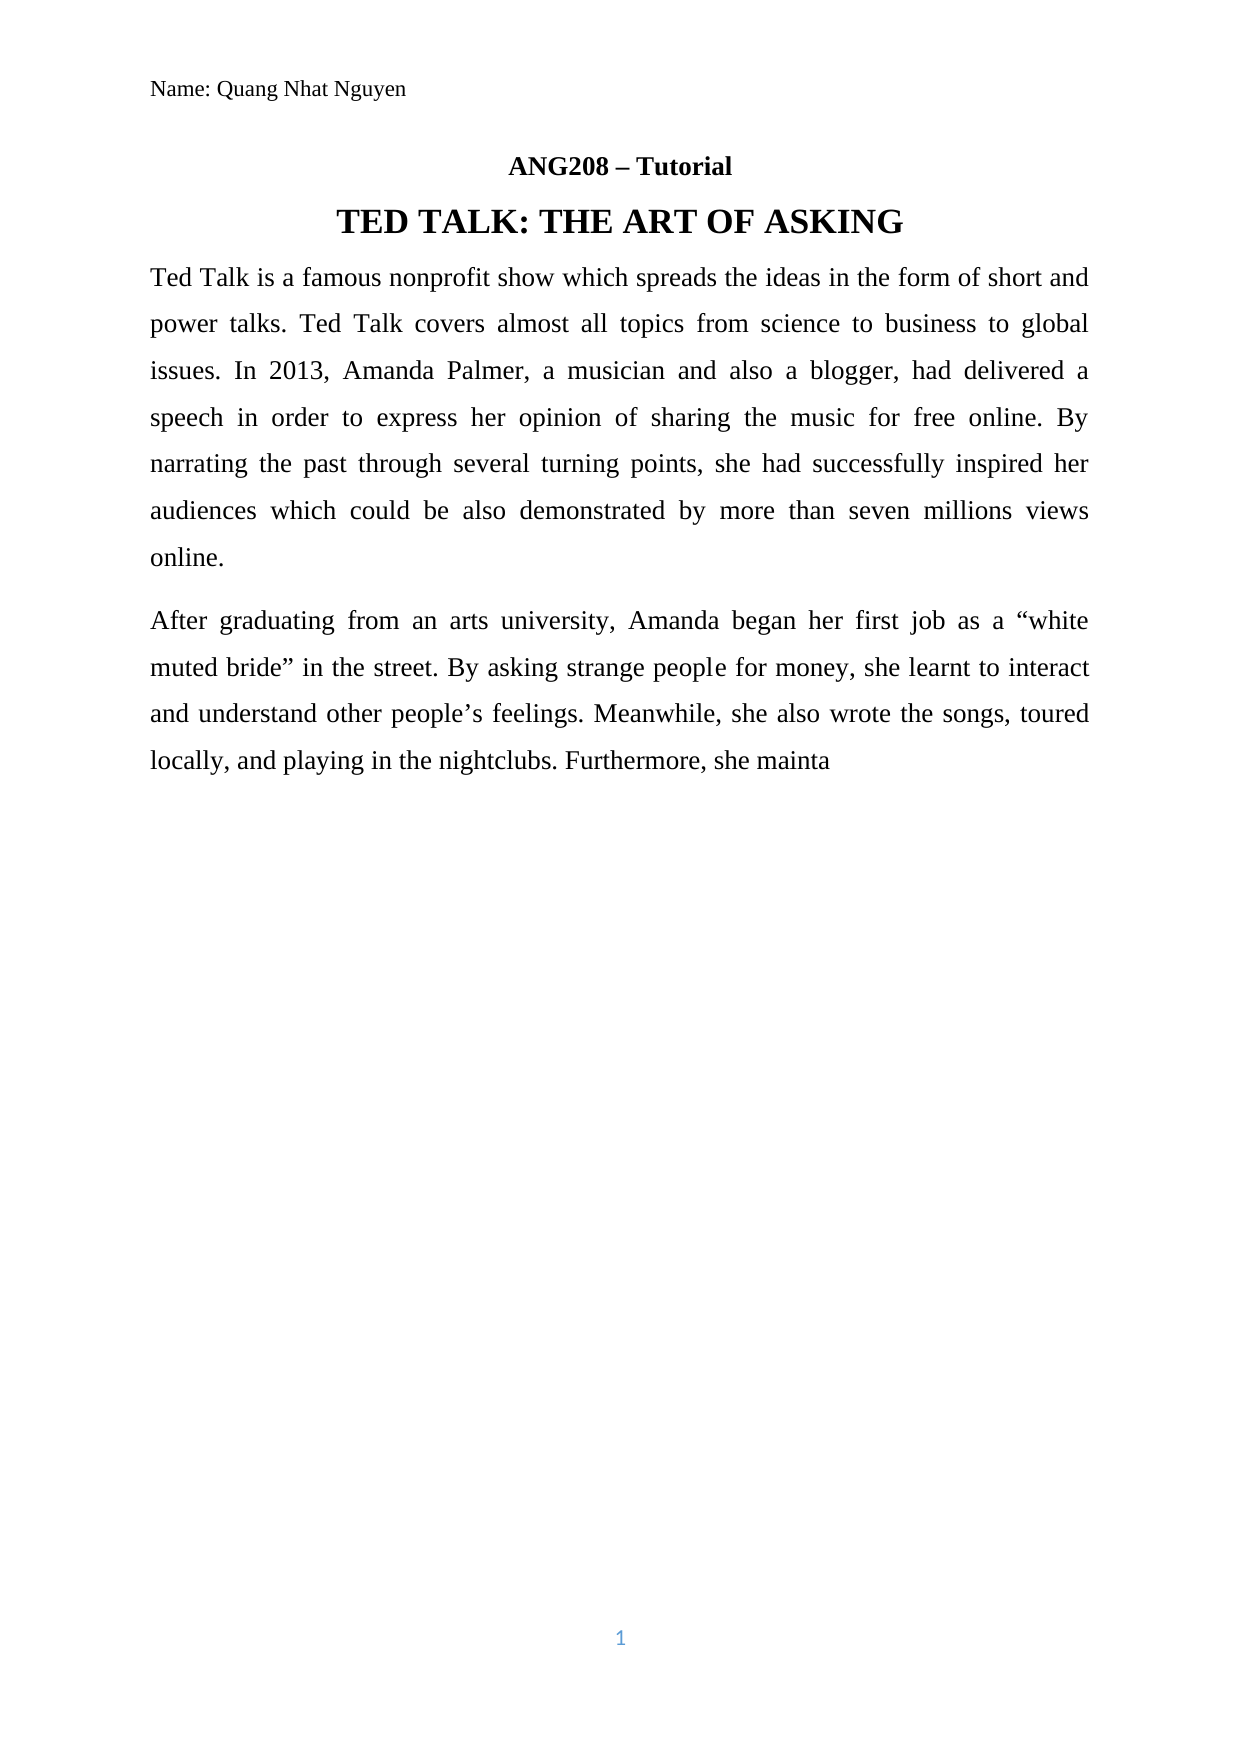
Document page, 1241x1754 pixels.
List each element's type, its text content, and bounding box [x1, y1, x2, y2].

text TED TALK: THE ART OF ASKING [150, 200, 1090, 241]
text ANG208 – Tutorial [150, 150, 1090, 181]
text After graduating from an arts university, Amanda began her first job as a “white muted bride” in the street. By asking strange people for money, she learnt to interact and understand other people’s feelings. Meanwhile, she also wrote the songs, toured locally, and playing in the nightclubs. Furthermore, she mainta [150, 604, 1090, 775]
text Ted Talk is a famous nonprofit show which spreads the ideas in the form of short and power talks. Ted Talk covers almost all topics from science to business to global issues. In 2013, Amanda Palmer, a musician and also a blogger, had delivered a speech in order to express her opinion of sharing the music for free online. By narrating the past through several turning points, she had successfully inspired her audiences which could be also demonstrated by more than seven millions views online. [150, 261, 1090, 572]
